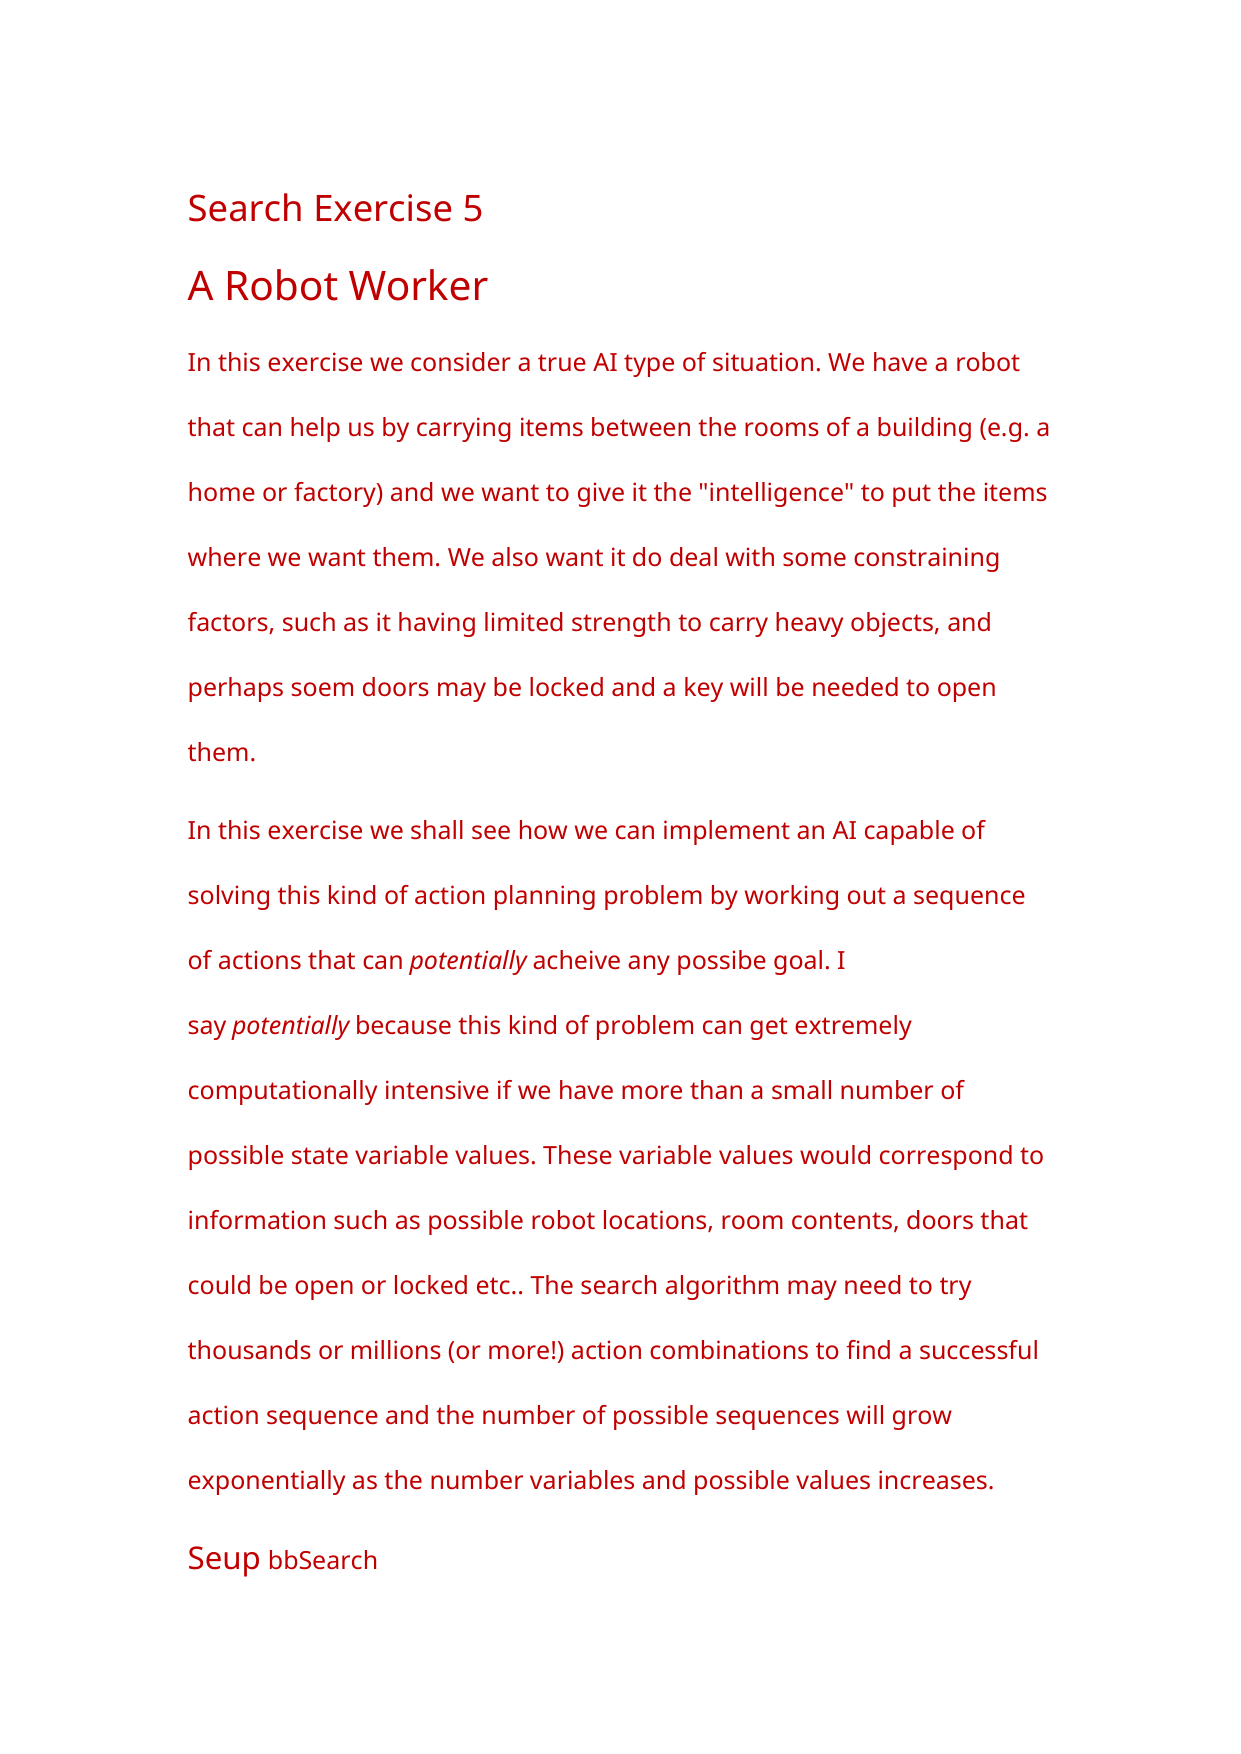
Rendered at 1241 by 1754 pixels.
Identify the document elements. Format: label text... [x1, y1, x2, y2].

text Search Exercise 5 [187, 174, 1053, 239]
text A Robot Worker [187, 252, 1053, 317]
text In this exercise we shall see how we can implement an AI capable of solving this kind of action planning problem by working out a sequence of actions that can potentially acheive any possibe goal. I say potentially because this kind of problem can get extremely computationally intensive if we have more than a small number of possible state variable values. These variable values would correspond to information such as possible robot locations, room contents, doors that could be open or locked etc.. The search algorithm may need to try thousands or millions (or more!) action combinations to find a successful action sequence and the number of possible sequences will grow exponentially as the number variables and possible values increases. [187, 797, 1053, 1512]
text Seup bbSearch [187, 1524, 1053, 1589]
text In this exercise we consider a true AI type of situation. We have a robot that can help us by carrying items between the rooms of a building (e.g. a home or factory) and we want to give it the "intelligence" to put the items where we want them. We also want it do deal with some constraining factors, such as it having limited strength to carry heavy objects, and perhaps soem doors may be locked and a key will be needed to open them. [187, 329, 1053, 784]
